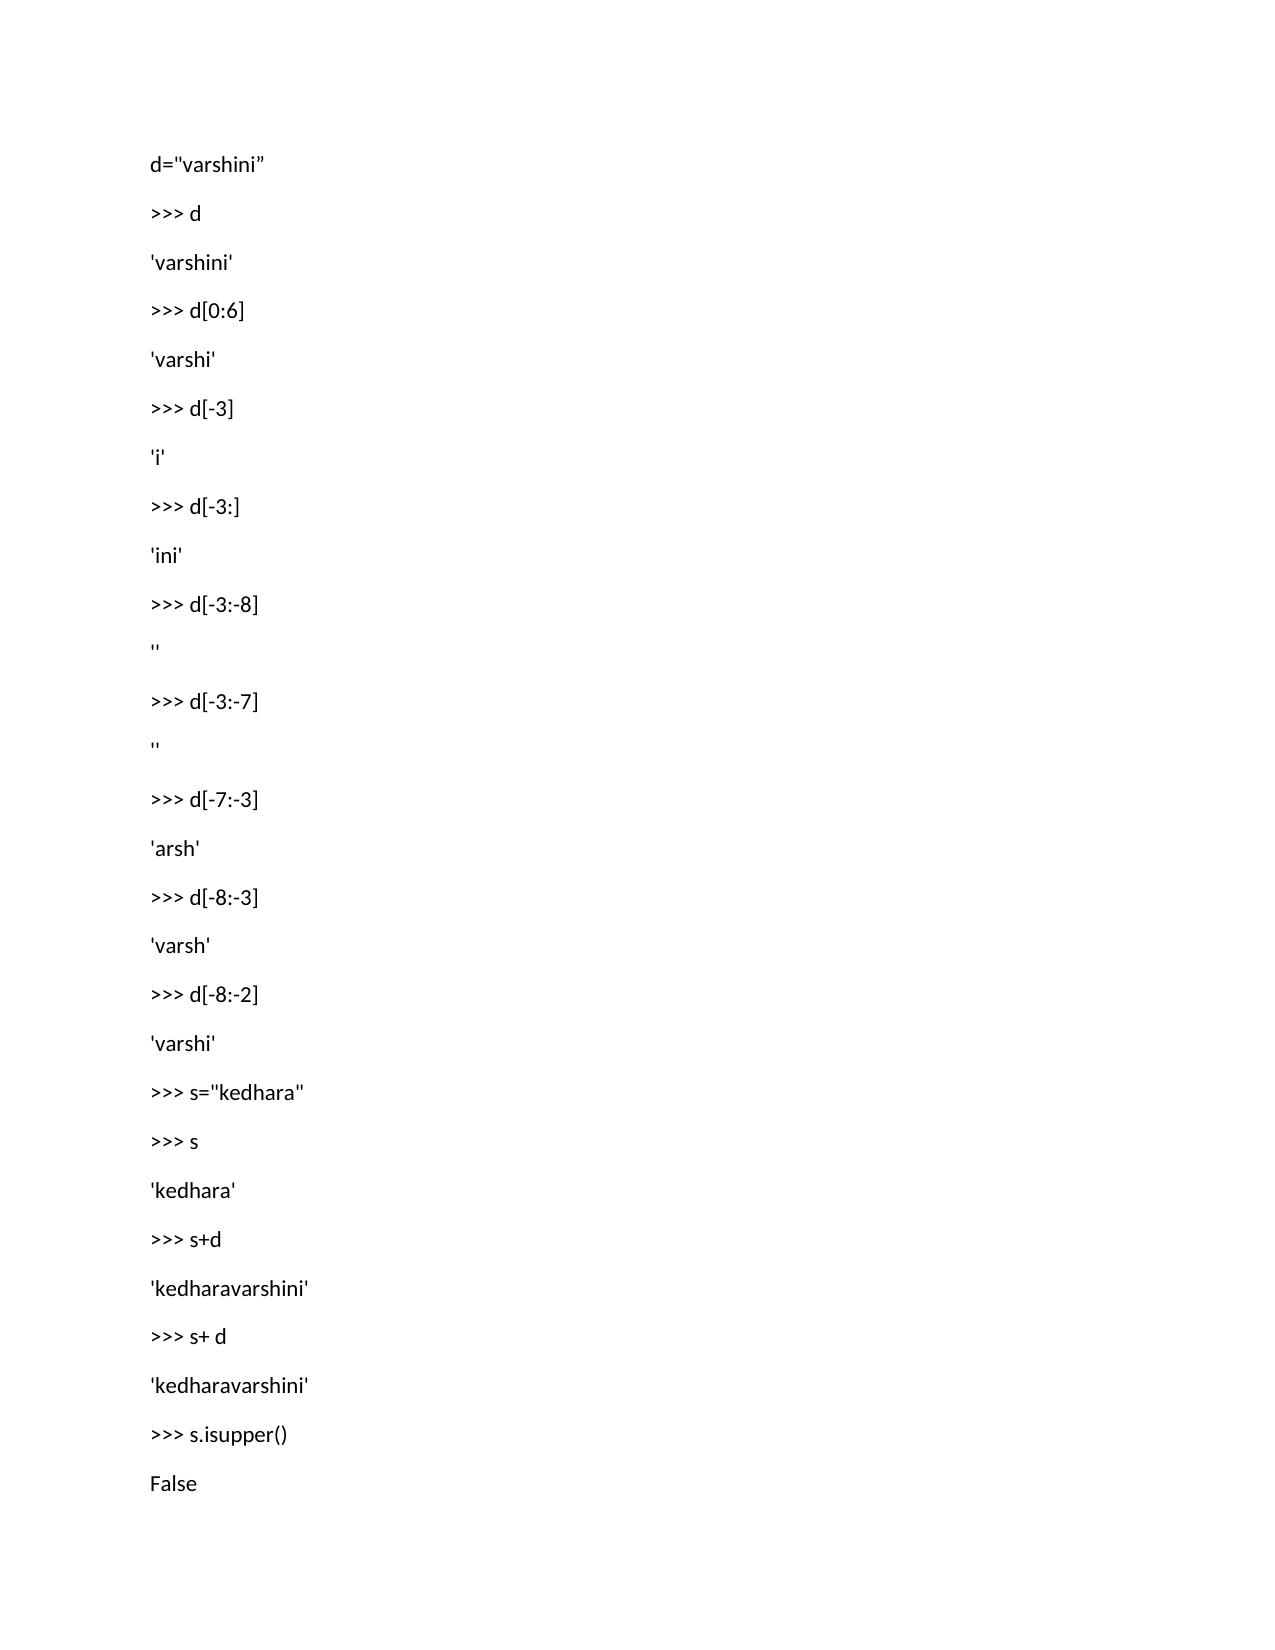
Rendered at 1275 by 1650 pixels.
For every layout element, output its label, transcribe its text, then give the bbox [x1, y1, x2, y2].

text 'ini' [150, 541, 1125, 569]
text d="varshini” [150, 150, 1125, 178]
text >>> d[-8:-2] [150, 981, 1125, 1008]
text 'kedharavarshini' [150, 1371, 1125, 1399]
text 'varshini' [150, 248, 1125, 276]
text >>> s.isupper() [150, 1420, 1125, 1448]
text >>> d[-3:-7] [150, 687, 1125, 715]
text False [150, 1469, 1125, 1497]
text >>> d[0:6] [150, 297, 1125, 324]
text >>> s="kedhara" [150, 1078, 1125, 1106]
text 'i' [150, 443, 1125, 471]
text >>> d[-8:-3] [150, 883, 1125, 911]
text >>> d[-3] [150, 394, 1125, 422]
text 'kedhara' [150, 1176, 1125, 1204]
text >>> s+d [150, 1225, 1125, 1253]
text >>> s+ d [150, 1322, 1125, 1351]
text 'arsh' [150, 834, 1125, 862]
text 'varshi' [150, 1029, 1125, 1057]
text '' [150, 638, 1125, 667]
text 'kedharavarshini' [150, 1274, 1125, 1302]
text '' [150, 736, 1125, 764]
text 'varshi' [150, 345, 1125, 373]
text >>> s [150, 1127, 1125, 1155]
text >>> d[-3:] [150, 492, 1125, 520]
text >>> d[-3:-8] [150, 590, 1125, 618]
text 'varsh' [150, 932, 1125, 960]
text >>> d[-7:-3] [150, 785, 1125, 813]
text >>> d [150, 199, 1125, 227]
